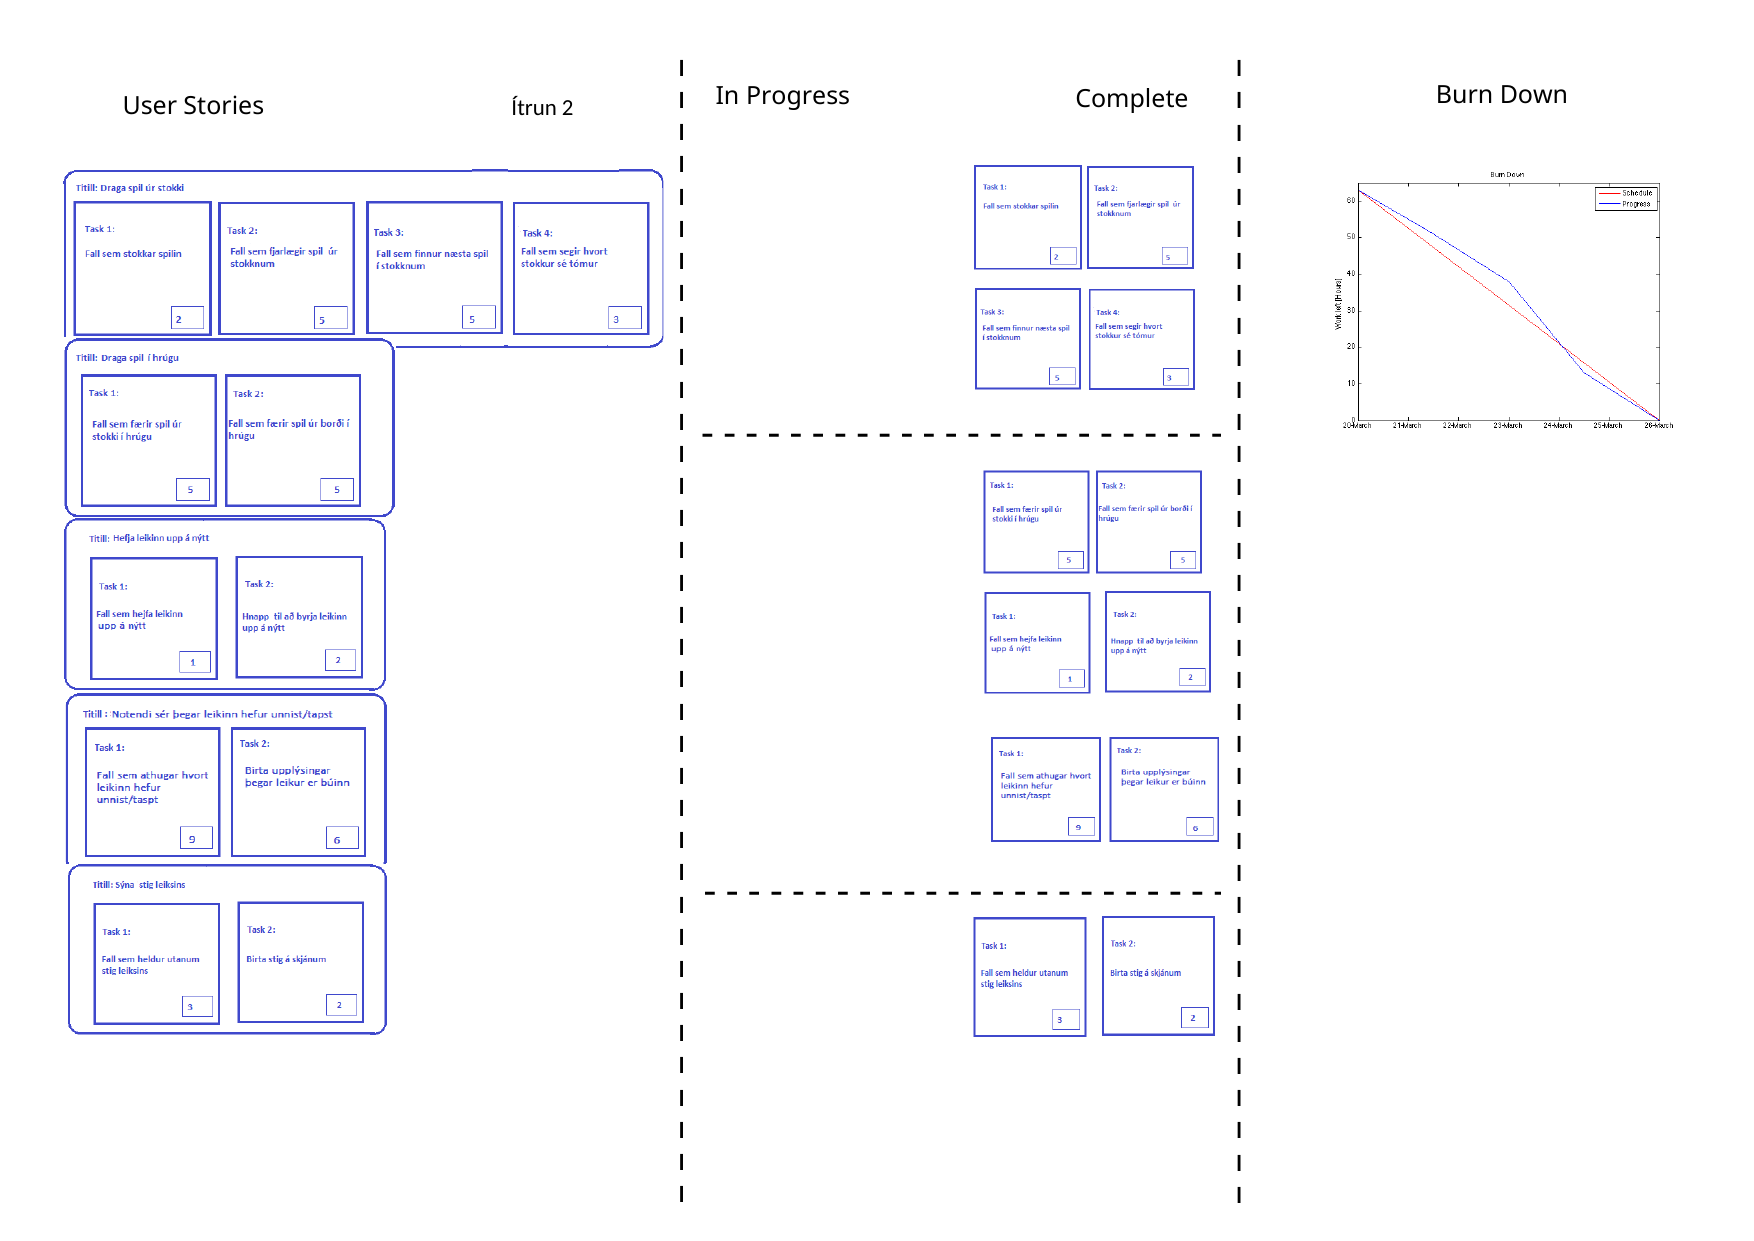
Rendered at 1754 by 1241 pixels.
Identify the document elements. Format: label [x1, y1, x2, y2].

picture [60, 167, 663, 1035]
picture [987, 735, 1221, 845]
picture [972, 287, 1196, 391]
picture [1307, 161, 1696, 452]
picture [972, 163, 1196, 270]
picture [971, 913, 1216, 1037]
picture [983, 588, 1214, 694]
picture [982, 469, 1204, 575]
